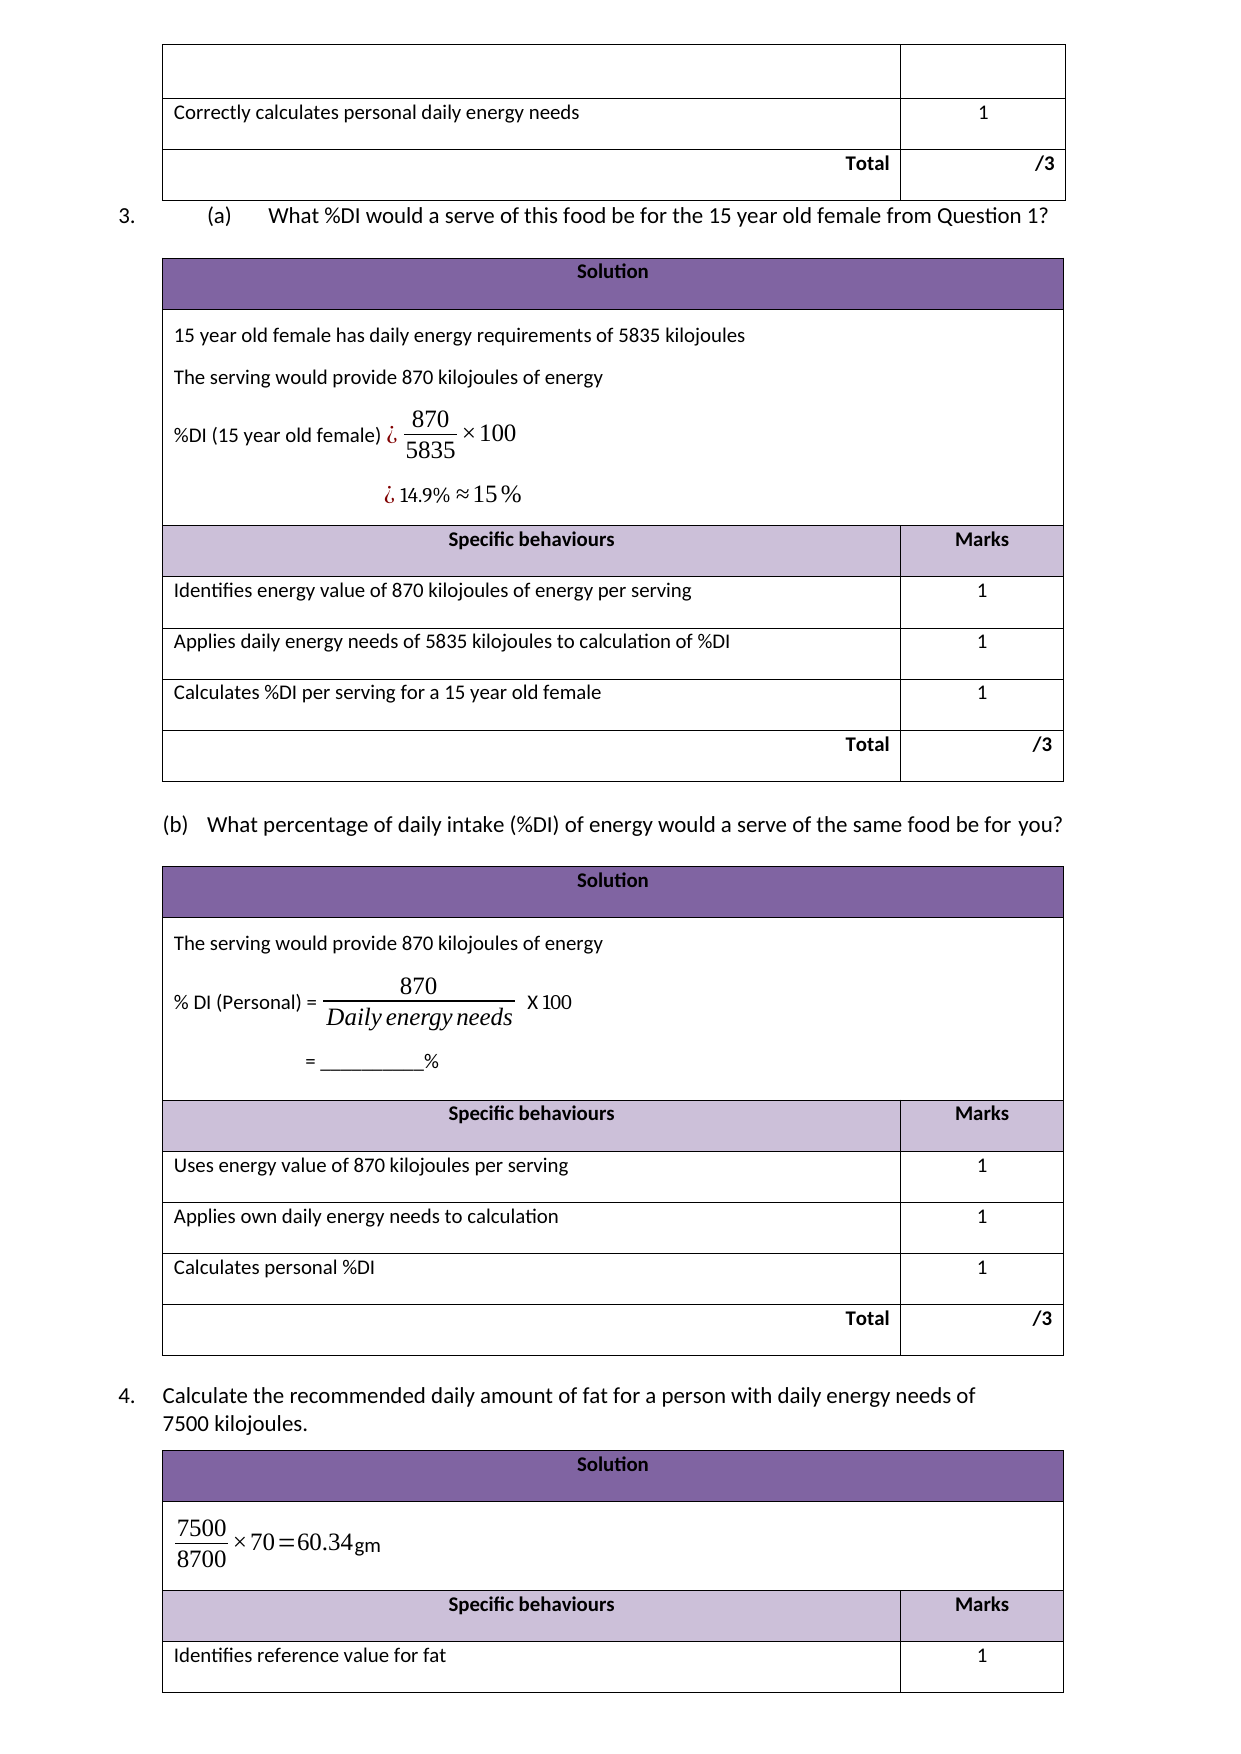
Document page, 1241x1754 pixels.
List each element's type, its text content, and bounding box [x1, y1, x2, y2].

table_cell gm [163, 1502, 1063, 1590]
table_cell 1 [901, 99, 1065, 149]
table_cell Specific behaviours [163, 526, 900, 576]
text 4. Calculate the recommended daily amount of fat for a person with daily energy needs of 7500 kilojoules. [118, 1381, 1125, 1437]
text 3. (a) What %DI would a serve of this food be for the 15 year old female from Question 1? [118, 201, 1125, 229]
table_cell Calculates personal %DI [163, 1254, 900, 1304]
text (b) What percentage of daily intake (%DI) of energy would a serve of the same food be for you? [118, 810, 1125, 838]
table_cell Total [163, 731, 900, 781]
table_header Solution [163, 259, 1063, 309]
table_cell Applies own daily energy needs to calculation [163, 1203, 900, 1253]
table_cell Marks [901, 1101, 1063, 1151]
table_cell Correctly calculates personal daily energy needs [163, 99, 900, 149]
table_cell Specific behaviours [163, 1101, 900, 1151]
table_cell 1 [901, 1254, 1063, 1304]
table_cell 15 year old female has daily energy requirements of 5835 kilojoules The serving would provide 870 kilojoules of energy %DI (15 year old female) 14.9% [163, 310, 1063, 525]
table_cell 1 [901, 680, 1063, 730]
table_header Solution [163, 867, 1063, 917]
table_cell Total [163, 1305, 900, 1355]
table_cell Specific behaviours [163, 1591, 900, 1641]
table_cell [163, 45, 900, 98]
table_cell 1 [901, 1203, 1063, 1253]
table_cell /3 [901, 1305, 1063, 1355]
table_cell 1 [901, 45, 1065, 98]
table_cell /3 [901, 150, 1065, 200]
table_cell 1 [901, 629, 1063, 678]
table_cell 1 [901, 577, 1063, 627]
table_cell Marks [901, 1591, 1063, 1641]
table_cell Applies daily energy needs of 5835 kilojoules to calculation of %DI [163, 629, 900, 678]
table_cell The serving would provide 870 kilojoules of energy % DI (Personal) = X 100 = __________% [163, 918, 1063, 1099]
table_cell Total [163, 150, 900, 200]
table_cell Calculates %DI per serving for a 15 year old female [163, 680, 900, 730]
table_cell /3 [901, 731, 1063, 781]
table_cell Identifies energy value of 870 kilojoules of energy per serving [163, 577, 900, 627]
table_cell 1 [901, 1152, 1063, 1202]
table_cell Marks [901, 526, 1063, 576]
table_cell Identifies reference value for fat [163, 1642, 900, 1692]
table_header Solution [163, 1451, 1063, 1501]
table_cell Uses energy value of 870 kilojoules per serving [163, 1152, 900, 1202]
table_cell 1 [901, 1642, 1063, 1692]
